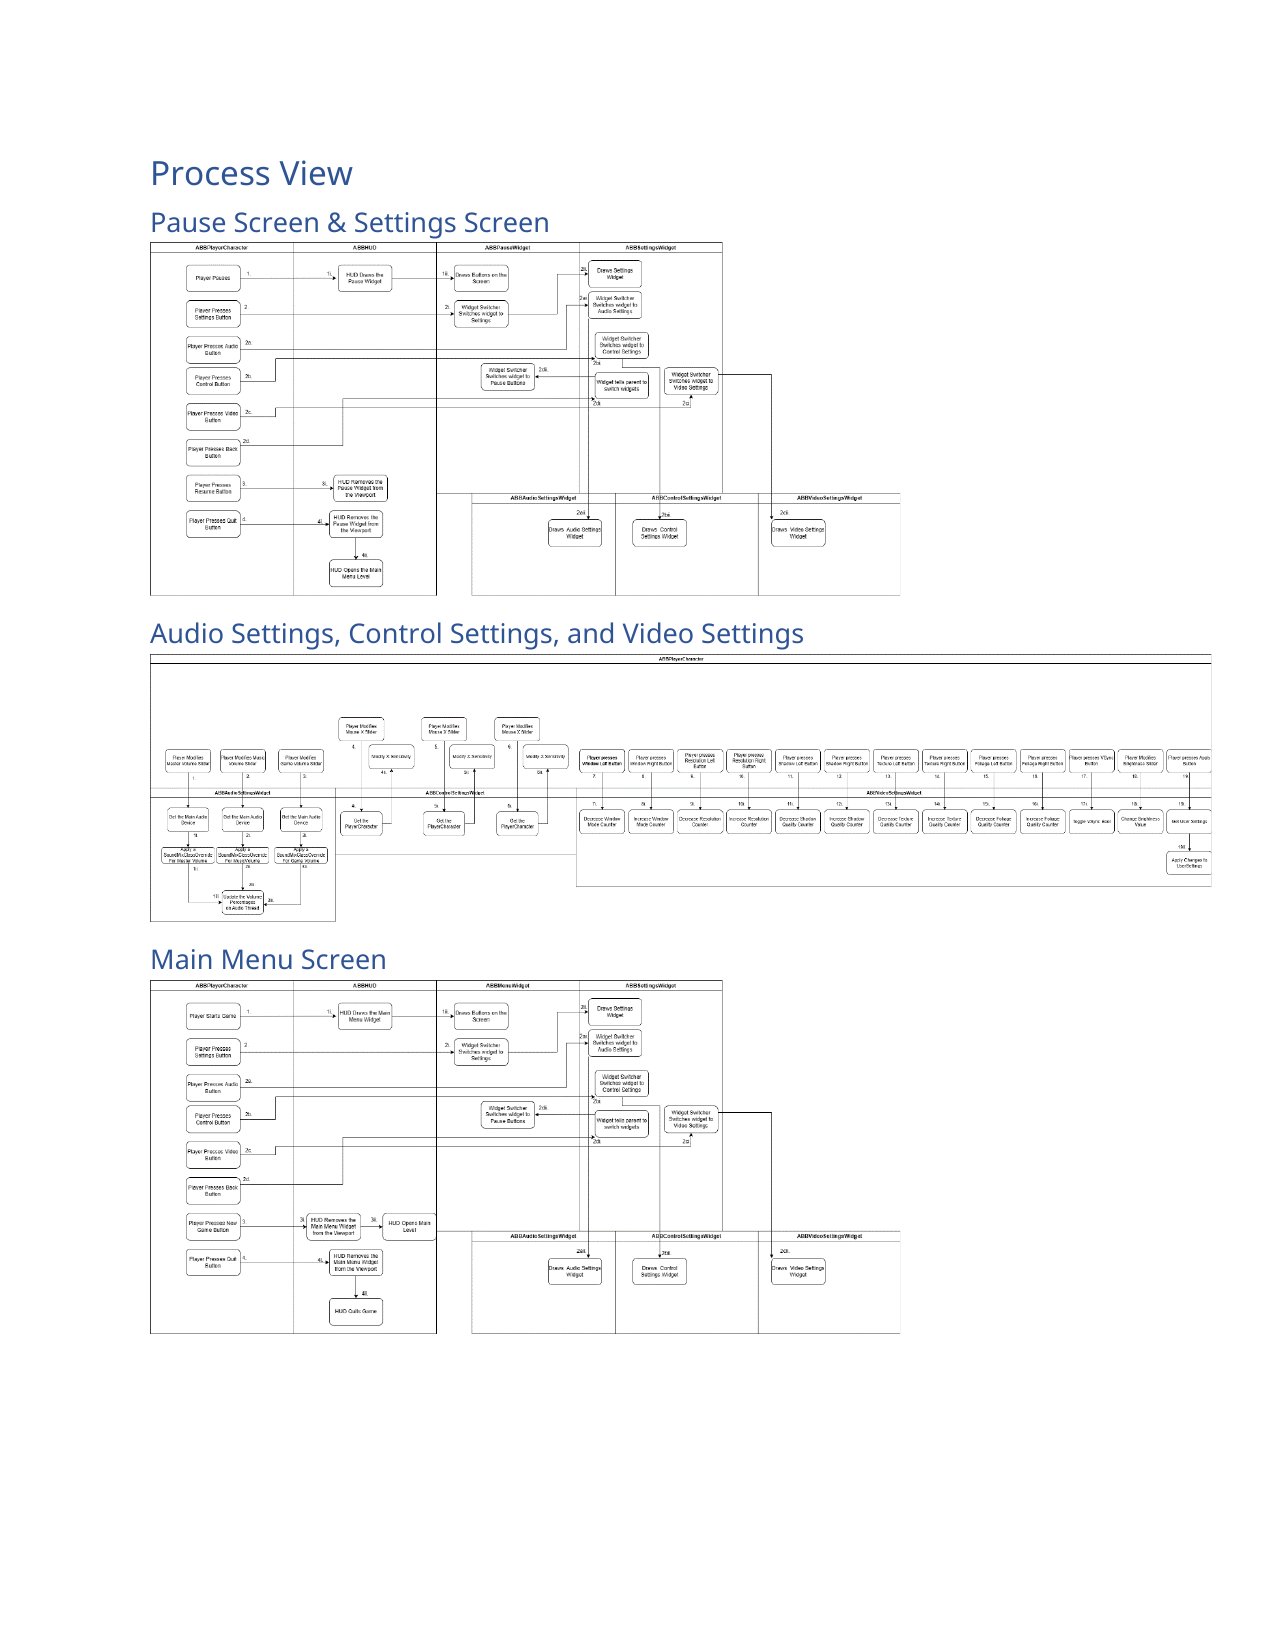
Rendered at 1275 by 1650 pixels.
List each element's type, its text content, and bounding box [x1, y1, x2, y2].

picture [150, 980, 901, 1334]
picture [150, 654, 1212, 922]
subtitle Main Menu Screen [150, 941, 1125, 978]
subtitle Pause Screen & Settings Screen [150, 203, 1125, 240]
picture [150, 242, 901, 596]
subtitle Process View [150, 150, 1125, 195]
subtitle Audio Settings, Control Settings, and Video Settings [150, 615, 1125, 652]
